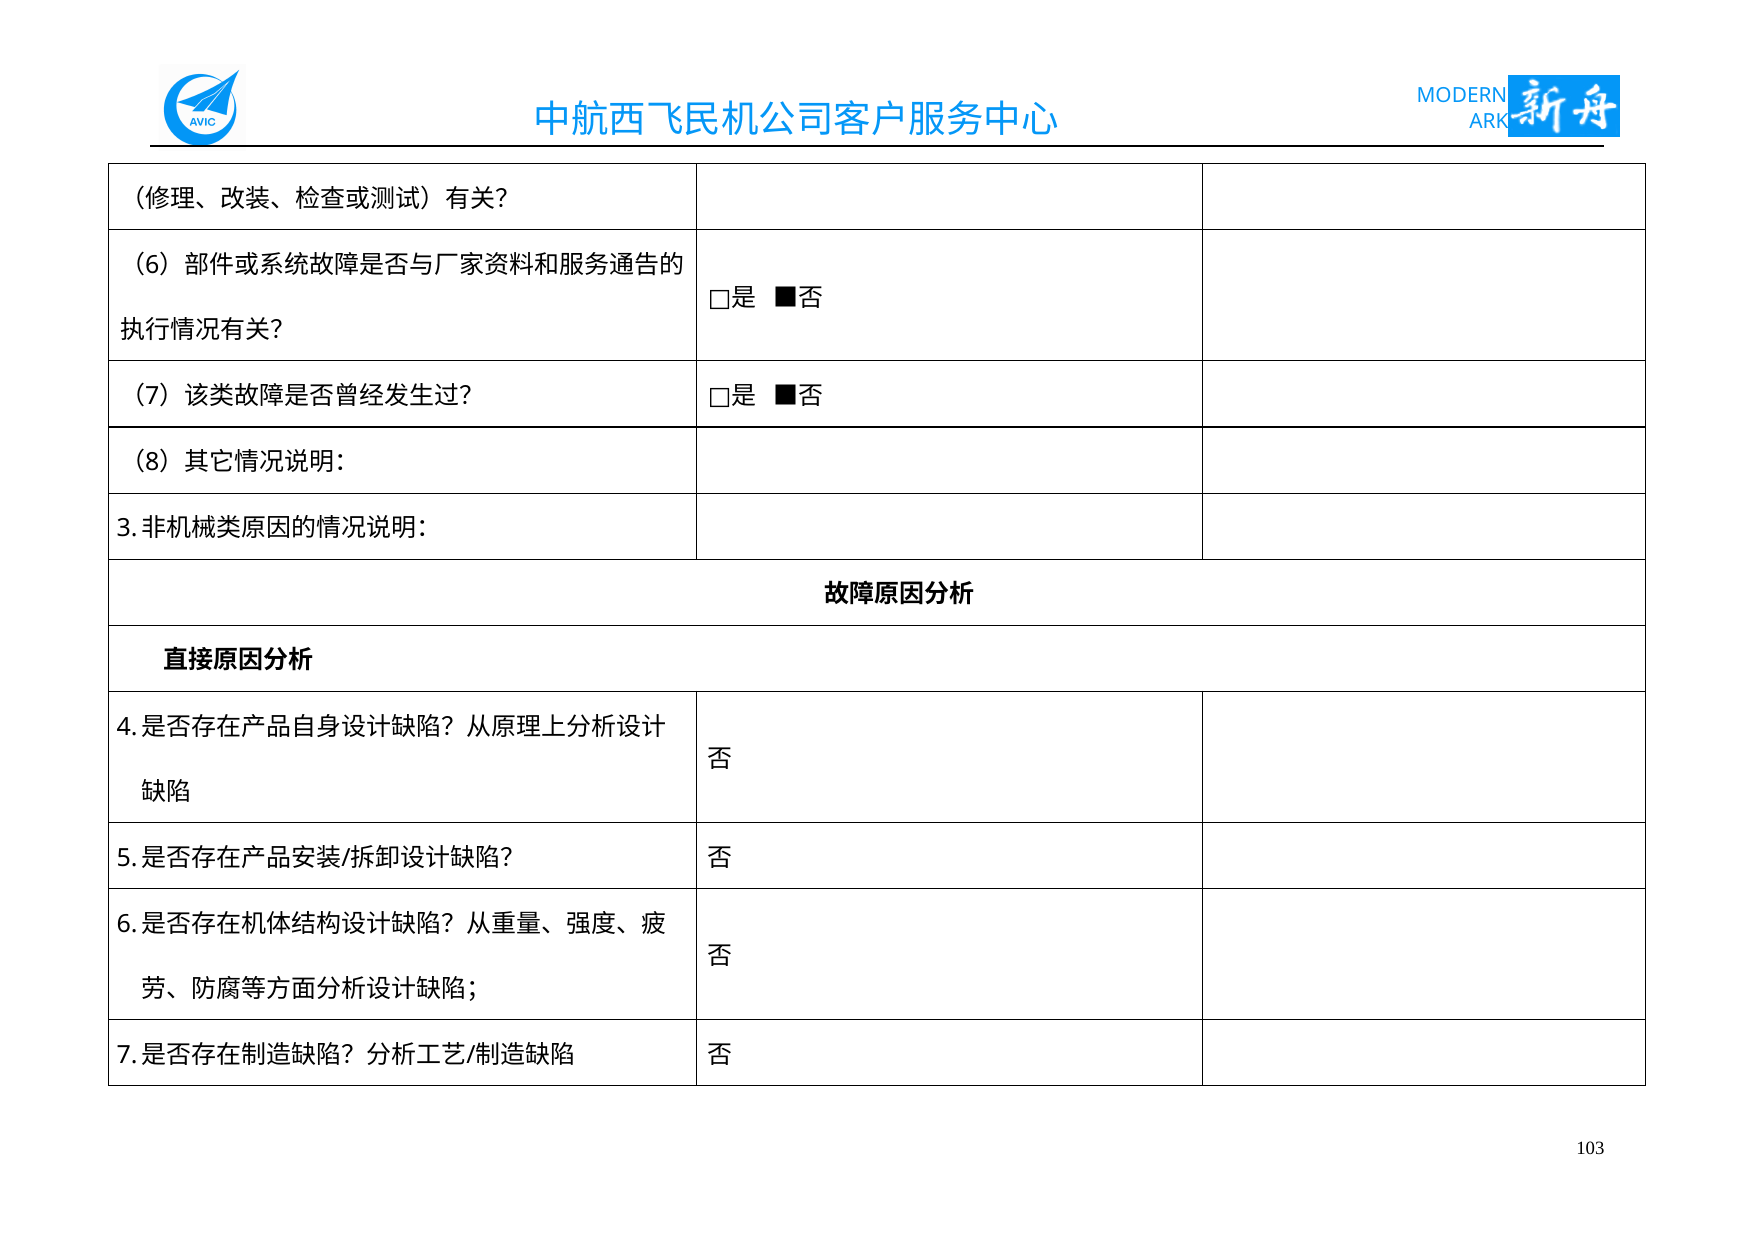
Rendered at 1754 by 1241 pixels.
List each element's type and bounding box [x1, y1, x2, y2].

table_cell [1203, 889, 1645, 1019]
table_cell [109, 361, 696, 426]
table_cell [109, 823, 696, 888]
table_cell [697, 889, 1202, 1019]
picture [1508, 75, 1620, 137]
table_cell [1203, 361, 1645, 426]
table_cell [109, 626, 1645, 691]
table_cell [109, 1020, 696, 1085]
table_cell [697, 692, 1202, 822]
picture [158, 64, 247, 145]
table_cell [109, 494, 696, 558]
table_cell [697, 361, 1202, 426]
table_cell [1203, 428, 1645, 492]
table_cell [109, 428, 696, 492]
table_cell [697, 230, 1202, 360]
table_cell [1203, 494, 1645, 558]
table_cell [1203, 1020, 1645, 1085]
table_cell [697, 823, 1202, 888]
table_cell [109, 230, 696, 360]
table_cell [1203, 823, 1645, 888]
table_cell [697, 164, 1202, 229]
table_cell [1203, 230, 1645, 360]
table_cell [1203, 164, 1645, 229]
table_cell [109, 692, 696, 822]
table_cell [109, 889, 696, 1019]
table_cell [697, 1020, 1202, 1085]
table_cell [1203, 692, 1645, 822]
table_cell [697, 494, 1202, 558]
picture [158, 147, 247, 151]
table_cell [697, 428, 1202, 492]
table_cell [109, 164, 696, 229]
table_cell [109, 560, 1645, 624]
